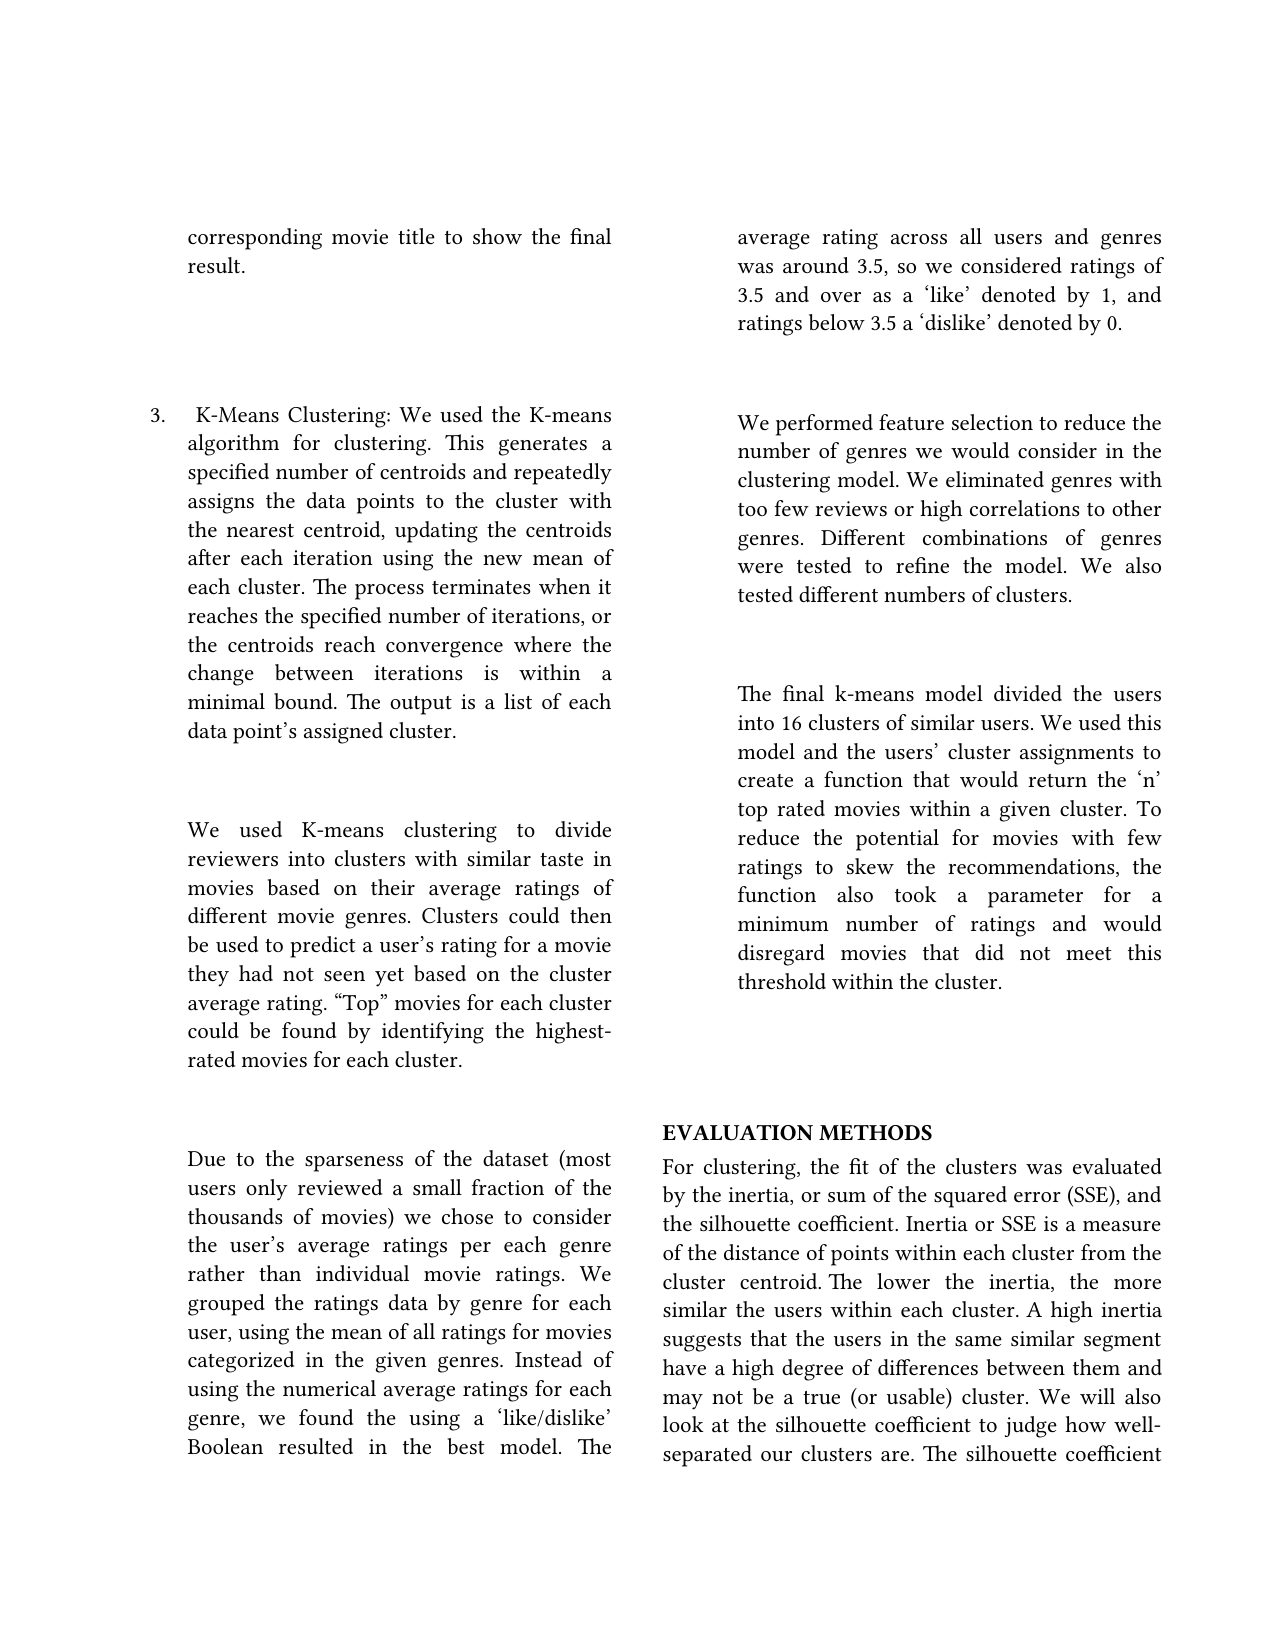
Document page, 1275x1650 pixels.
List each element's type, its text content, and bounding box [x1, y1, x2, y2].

text We used K-means clustering to divide reviewers into clusters with similar taste in movies based on their average ratings of different movie genres. Clusters could then be used to predict a user’s rating for a movie they had not seen yet based on the cluster average rating. “Top” movies for each cluster could be found by identifying the highest-rated movies for each cluster. [187, 817, 612, 1073]
text Due to the sparseness of the dataset (most users only reviewed a small fraction of the thousands of movies) we chose to consider the user’s average ratings per each genre rather than individual movie ratings. We grouped the ratings data by genre for each user, using the mean of all ratings for movies categorized in the given genres. Instead of using the numerical average ratings for each genre, we found the using a ‘like/dislike’ Boolean resulted in the best model. The average rating across all users and genres was around 3.5, so we considered ratings of 3.5 and over as a ‘like’ denoted by 1, and ratings below 3.5 a ‘dislike’ denoted by 0. [737, 224, 1162, 336]
text The final k-means model divided the users into 16 clusters of similar users. We used this model and the users’ cluster assignments to create a function that would return the ‘n’ top rated movies within a given cluster. To reduce the potential for movies with few ratings to skew the recommendations, the function also took a parameter for a minimum number of ratings and would disregard movies that did not meet this threshold within the cluster. [737, 681, 1162, 995]
text We performed feature selection to reduce the number of genres we would consider in the clustering model. We eliminated genres with too few reviews or high correlations to other genres. Different combinations of genres were tested to refine the model. We also tested different numbers of clusters. [737, 409, 1162, 608]
text Due to the sparseness of the dataset (most users only reviewed a small fraction of the thousands of movies) we chose to consider the user’s average ratings per each genre rather than individual movie ratings. We grouped the ratings data by genre for each user, using the mean of all ratings for movies categorized in the given genres. Instead of using the numerical average ratings for each genre, we found the using a ‘like/dislike’ Boolean resulted in the best model. The average rating across all users and genres was around 3.5, so we considered ratings of 3.5 and over as a ‘like’ denoted by 1, and ratings below 3.5 a ‘dislike’ denoted by 0. [187, 1146, 612, 1460]
list K-Means Clustering: We used the K-means algorithm for clustering. This generates a specified number of centroids and repeatedly assigns the data points to the cluster with the nearest centroid, updating the centroids after each iteration using the new mean of each cluster. The process terminates when it reaches the specified number of iterations, or the centroids reach convergence where the change between iterations is within a minimal bound. The output is a list of each data point’s assigned cluster. [150, 401, 612, 744]
text EVALUATION METHODS [662, 1119, 1162, 1146]
